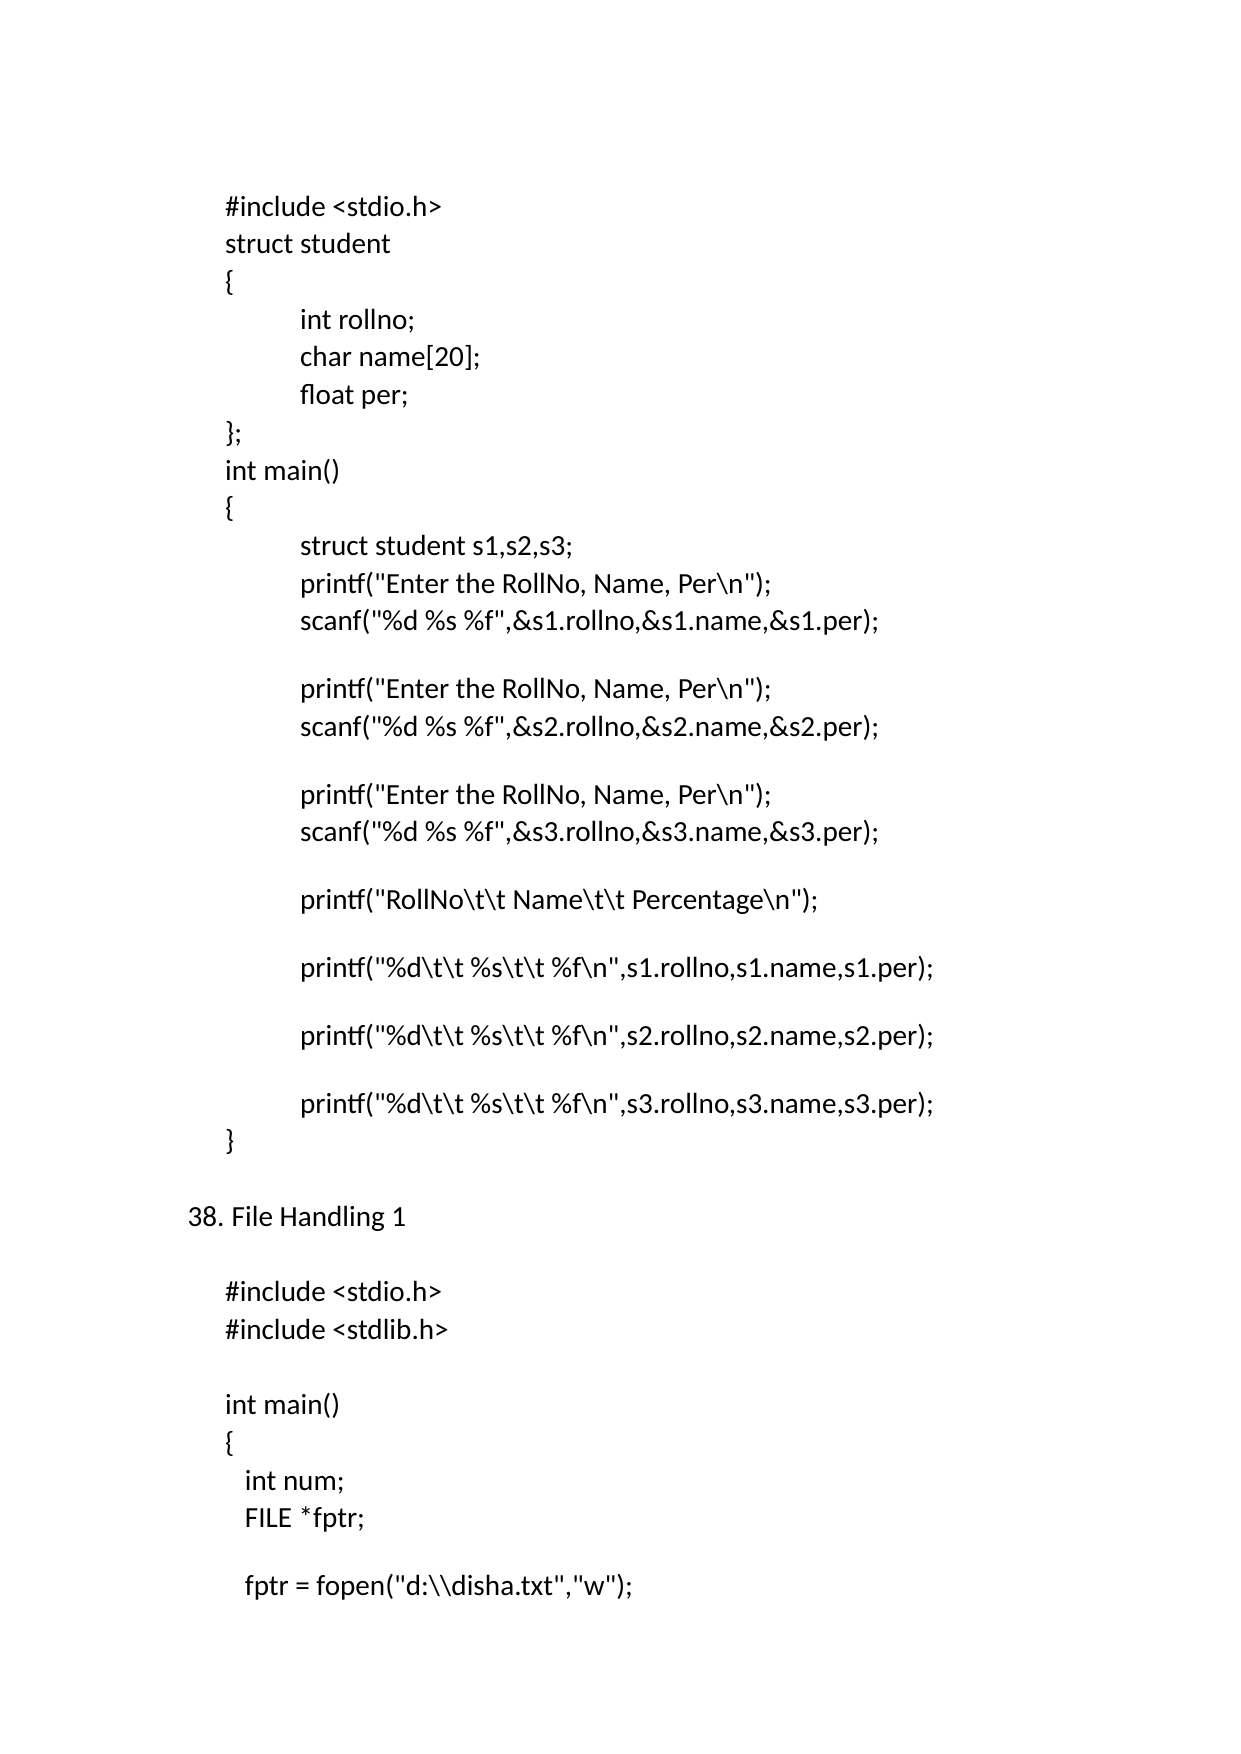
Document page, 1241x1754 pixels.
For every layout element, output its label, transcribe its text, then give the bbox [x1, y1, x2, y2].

list int rollno; [225, 301, 1090, 336]
list { [225, 489, 1090, 525]
list fptr = fopen("d:\\disha.txt","w"); [225, 1567, 1090, 1603]
list char name[20]; [225, 338, 1090, 374]
list int num; [225, 1462, 1090, 1497]
list } [225, 1122, 1090, 1158]
list printf("RollNo\t\t Name\t\t Percentage\n"); [225, 881, 1090, 917]
list #include <stdio.h> [225, 1273, 1090, 1309]
list }; [225, 414, 1090, 449]
list { [225, 263, 1090, 299]
list #include <stdio.h> [225, 188, 1090, 223]
list printf("Enter the RollNo, Name, Per\n"); [225, 670, 1090, 706]
list struct student s1,s2,s3; [225, 527, 1090, 563]
list printf("%d\t\t %s\t\t %f\n",s1.rollno,s1.name,s1.per); [225, 949, 1090, 985]
list struct student [225, 225, 1090, 261]
list int main() [225, 1386, 1090, 1422]
list File Handling 1 [187, 1198, 1090, 1233]
list scanf("%d %s %f",&s3.rollno,&s3.name,&s3.per); [225, 813, 1090, 849]
list scanf("%d %s %f",&s1.rollno,&s1.name,&s1.per); [225, 602, 1090, 638]
list FILE *fptr; [225, 1499, 1090, 1535]
list printf("Enter the RollNo, Name, Per\n"); [225, 565, 1090, 600]
list float per; [225, 376, 1090, 412]
list { [225, 1424, 1090, 1460]
list #include <stdlib.h> [225, 1311, 1090, 1347]
list printf("%d\t\t %s\t\t %f\n",s3.rollno,s3.name,s3.per); [225, 1085, 1090, 1120]
list printf("Enter the RollNo, Name, Per\n"); [225, 776, 1090, 811]
list scanf("%d %s %f",&s2.rollno,&s2.name,&s2.per); [225, 708, 1090, 744]
list int main() [225, 452, 1090, 487]
list printf("%d\t\t %s\t\t %f\n",s2.rollno,s2.name,s2.per); [225, 1017, 1090, 1053]
